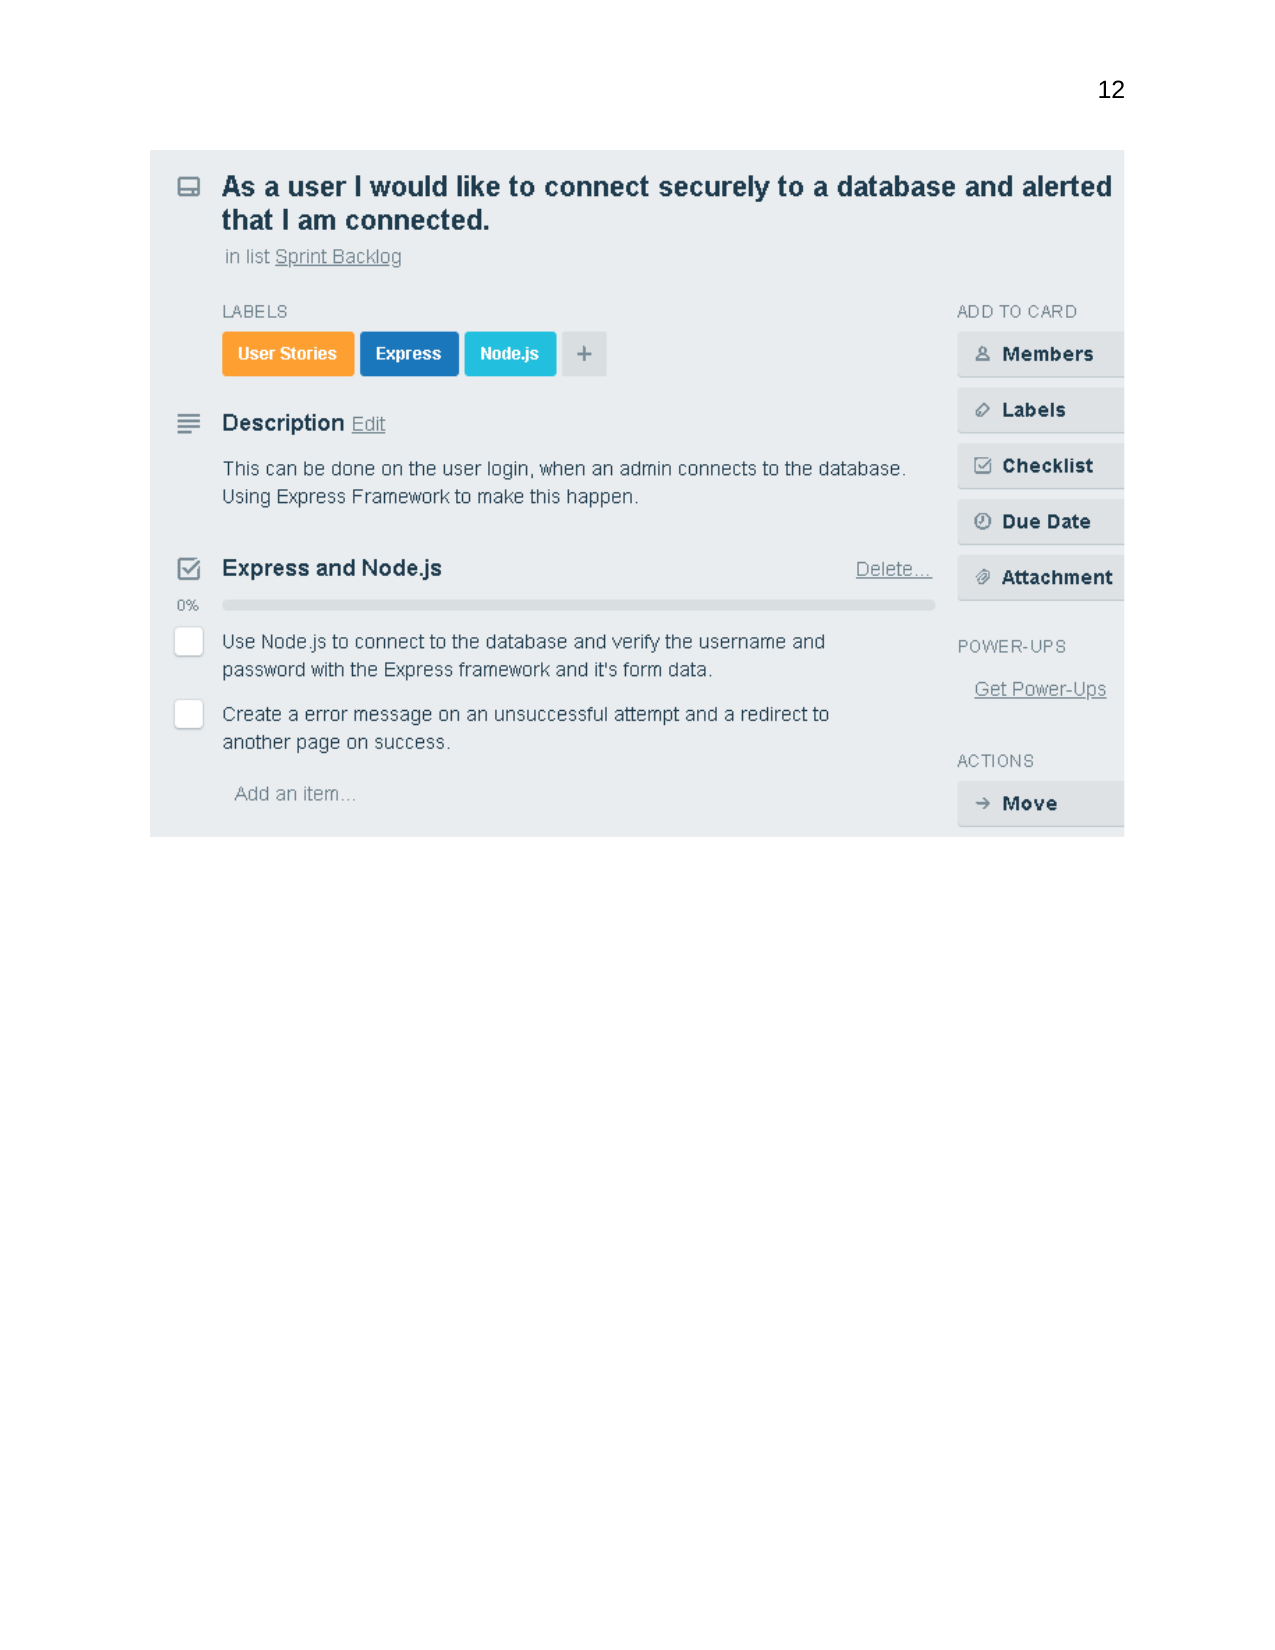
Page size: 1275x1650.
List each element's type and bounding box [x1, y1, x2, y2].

picture [150, 150, 1125, 837]
